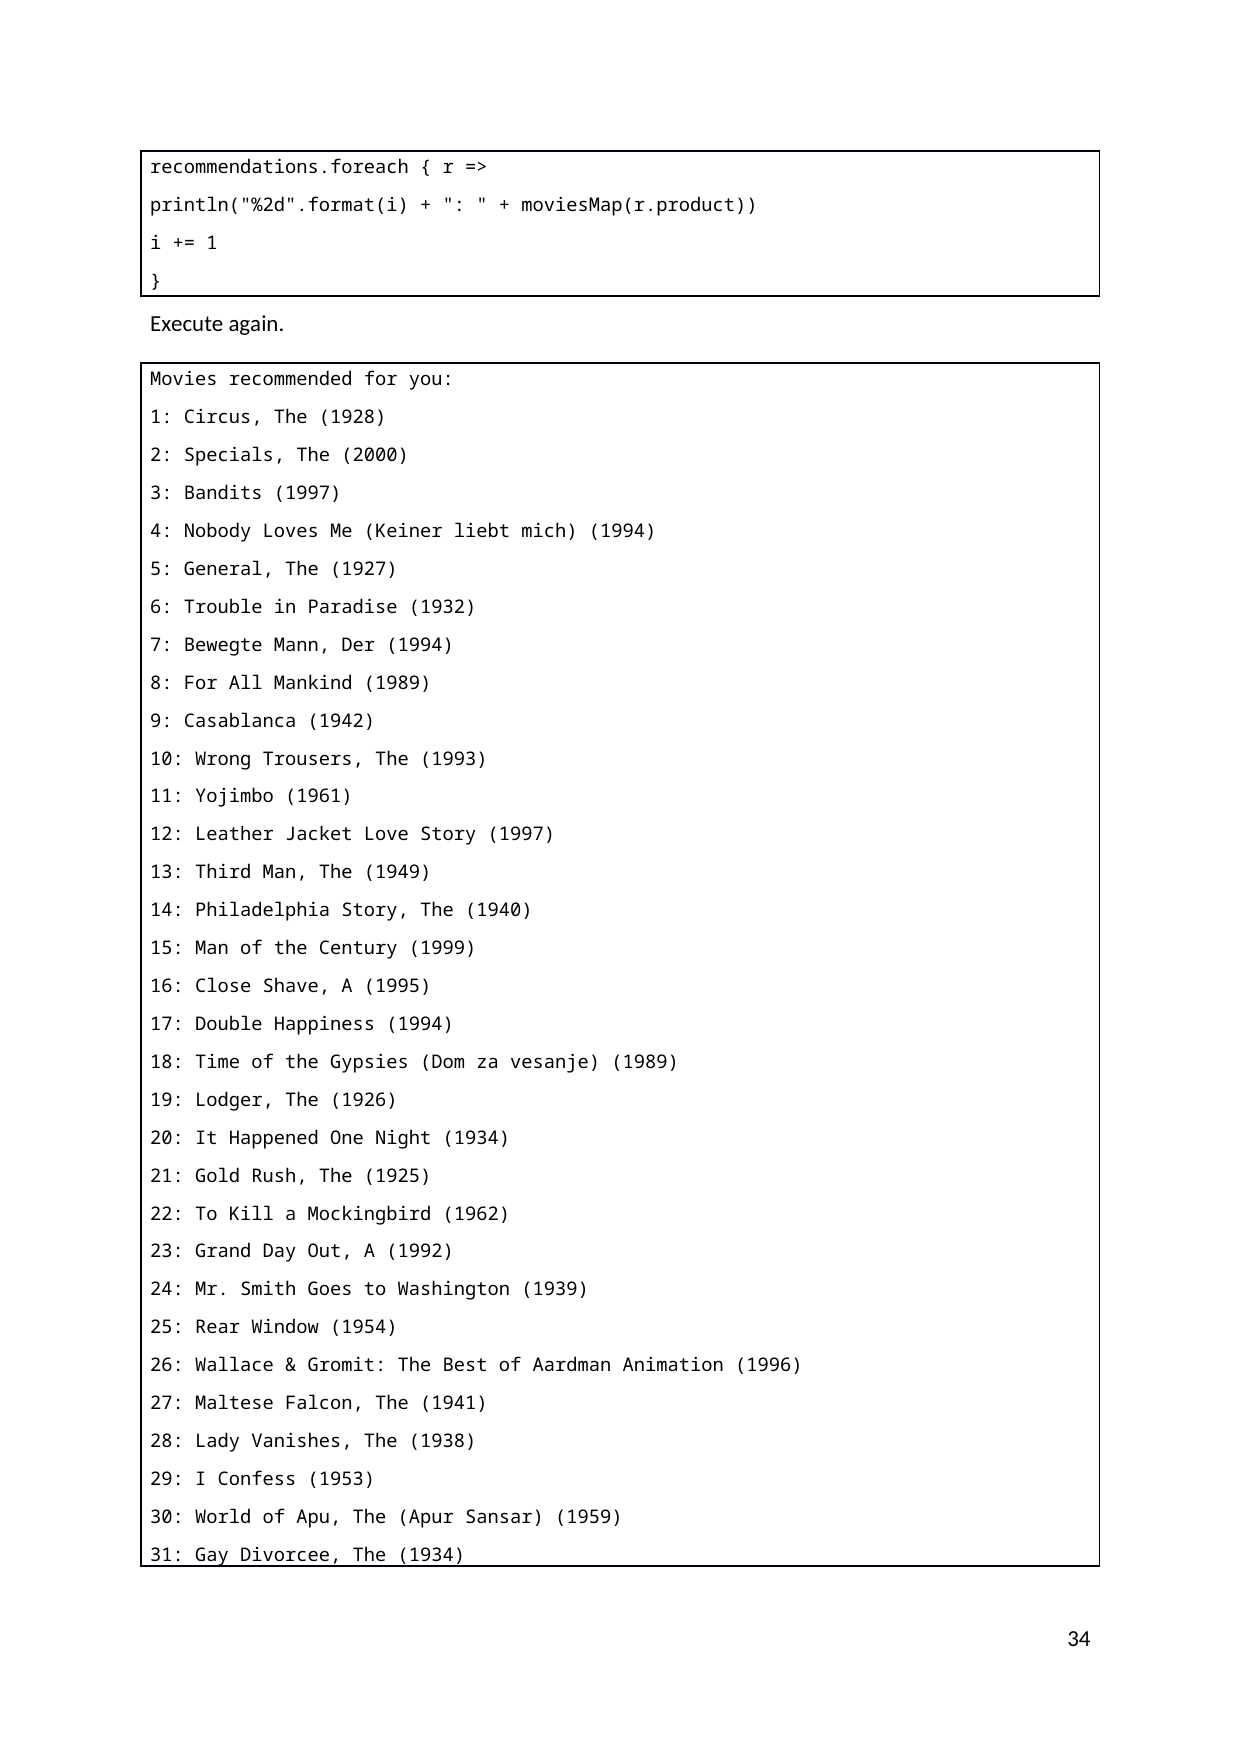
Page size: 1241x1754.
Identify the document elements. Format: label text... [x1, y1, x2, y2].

text 25: Rear Window (1954) [142, 1310, 1099, 1339]
text Execute again. [150, 309, 1090, 337]
text 30: World of Apu, The (Apur Sansar) (1959) [142, 1499, 1099, 1529]
text 27: Maltese Falcon, The (1941) [142, 1386, 1099, 1415]
text 23: Grand Day Out, A (1992) [142, 1234, 1099, 1263]
text 31: Gay Divorcee, The (1934) [142, 1537, 1099, 1565]
text 16: Close Shave, A (1995) [142, 969, 1099, 998]
text 29: I Confess (1953) [142, 1462, 1099, 1491]
text Movies recommended for you: [142, 364, 1099, 391]
text i += 1 [142, 226, 1099, 255]
text 3: Bandits (1997) [142, 476, 1099, 505]
text 21: Gold Rush, The (1925) [142, 1158, 1099, 1187]
text println("%2d".format(i) + ": " + moviesMap(r.product)) [142, 188, 1099, 217]
text 13: Third Man, The (1949) [142, 855, 1099, 884]
text 18: Time of the Gypsies (Dom za vesanje) (1989) [142, 1044, 1099, 1074]
text 12: Leather Jacket Love Story (1997) [142, 817, 1099, 846]
text 22: To Kill a Mockingbird (1962) [142, 1196, 1099, 1225]
text 26: Wallace & Gromit: The Best of Aardman Animation (1996) [142, 1348, 1099, 1377]
text 28: Lady Vanishes, The (1938) [142, 1424, 1099, 1453]
text 24: Mr. Smith Goes to Washington (1939) [142, 1272, 1099, 1301]
text 17: Double Happiness (1994) [142, 1007, 1099, 1036]
text 4: Nobody Loves Me (Keiner liebt mich) (1994) [142, 514, 1099, 543]
text 7: Bewegte Mann, Der (1994) [142, 627, 1099, 657]
text 14: Philadelphia Story, The (1940) [142, 893, 1099, 922]
text 2: Specials, The (2000) [142, 438, 1099, 467]
text 10: Wrong Trousers, The (1993) [142, 741, 1099, 770]
text 5: General, The (1927) [142, 552, 1099, 581]
text recommendations.foreach { r => [142, 152, 1099, 179]
text } [142, 264, 1099, 295]
text 6: Trouble in Paradise (1932) [142, 589, 1099, 619]
text 1: Circus, The (1928) [142, 400, 1099, 429]
text 11: Yojimbo (1961) [142, 779, 1099, 808]
text 9: Casablanca (1942) [142, 703, 1099, 732]
text 8: For All Mankind (1989) [142, 665, 1099, 694]
text 15: Man of the Century (1999) [142, 931, 1099, 960]
text 20: It Happened One Night (1934) [142, 1120, 1099, 1149]
text 19: Lodger, The (1926) [142, 1082, 1099, 1112]
